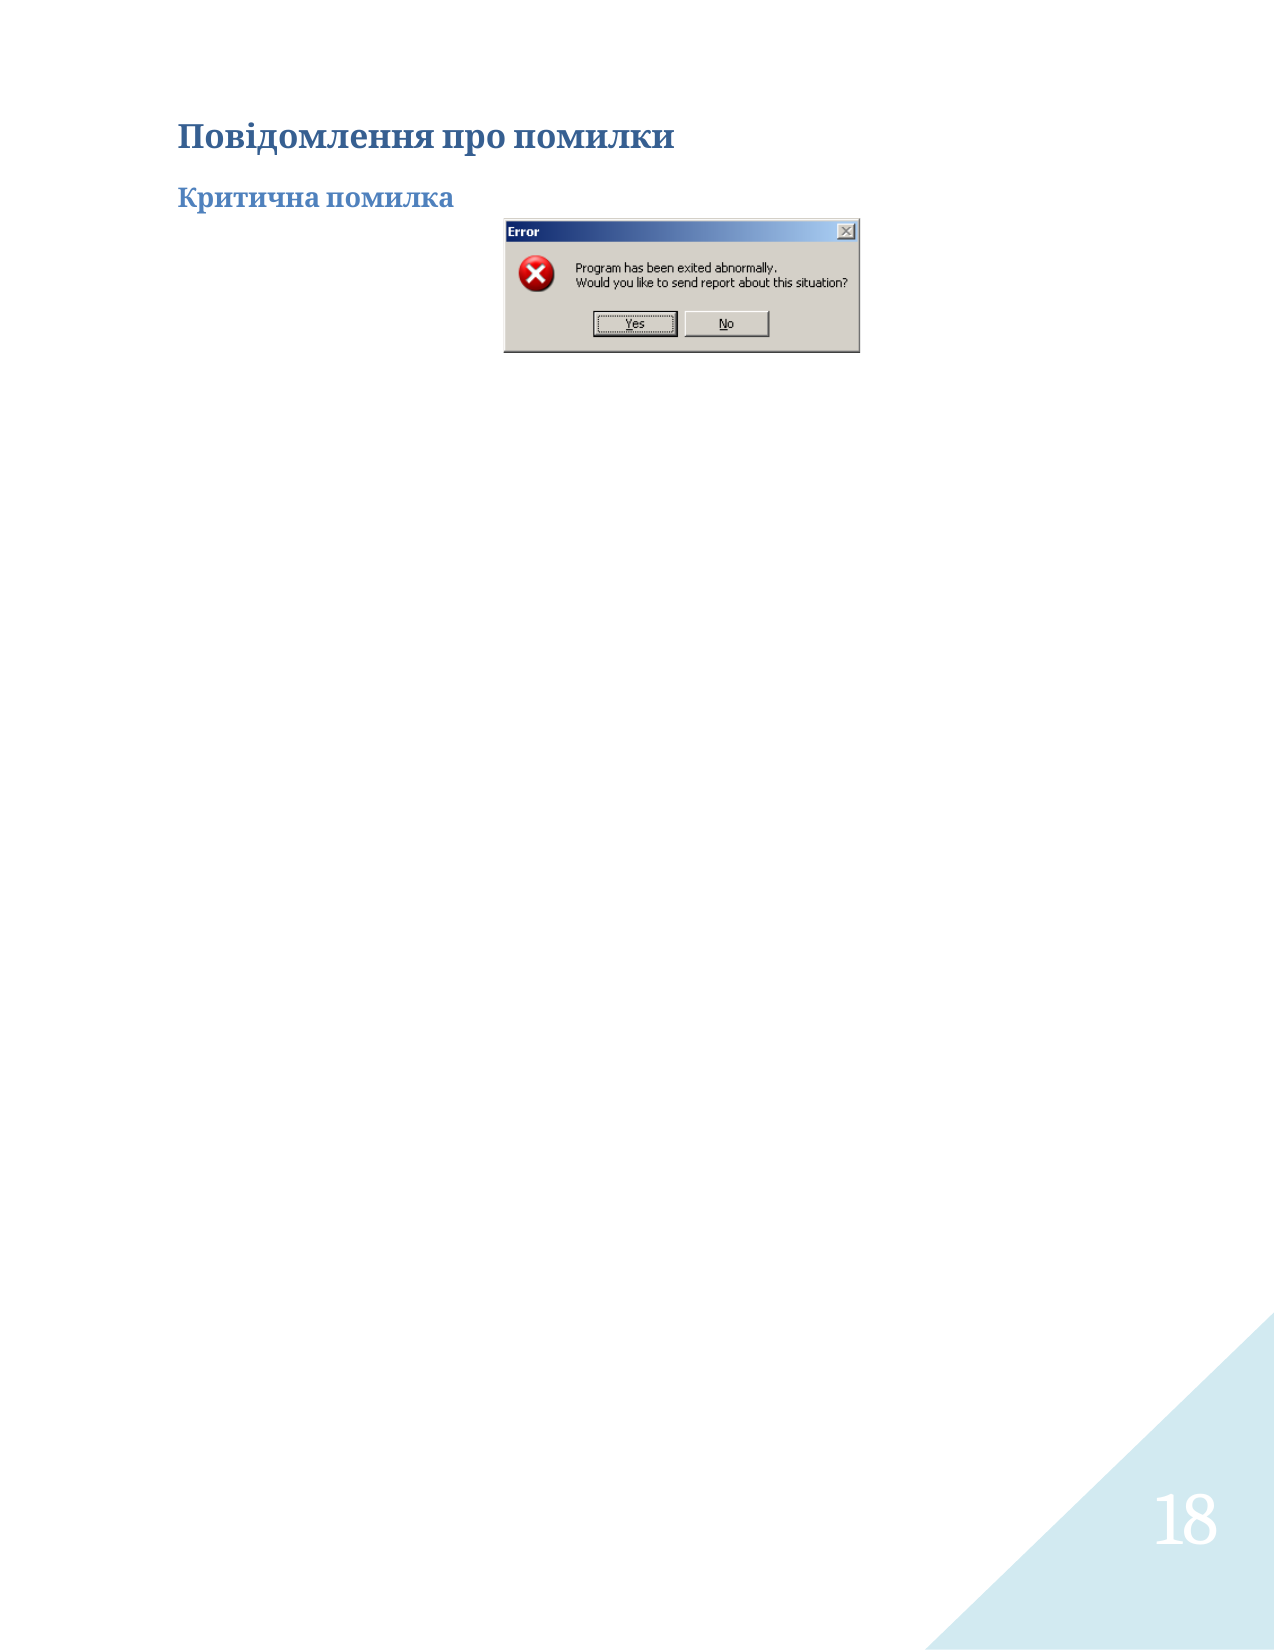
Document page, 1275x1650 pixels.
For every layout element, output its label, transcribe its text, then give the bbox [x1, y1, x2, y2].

subtitle Повідомлення про помилки [177, 118, 1186, 156]
subtitle Критична помилка [177, 183, 1186, 214]
picture [503, 218, 861, 353]
